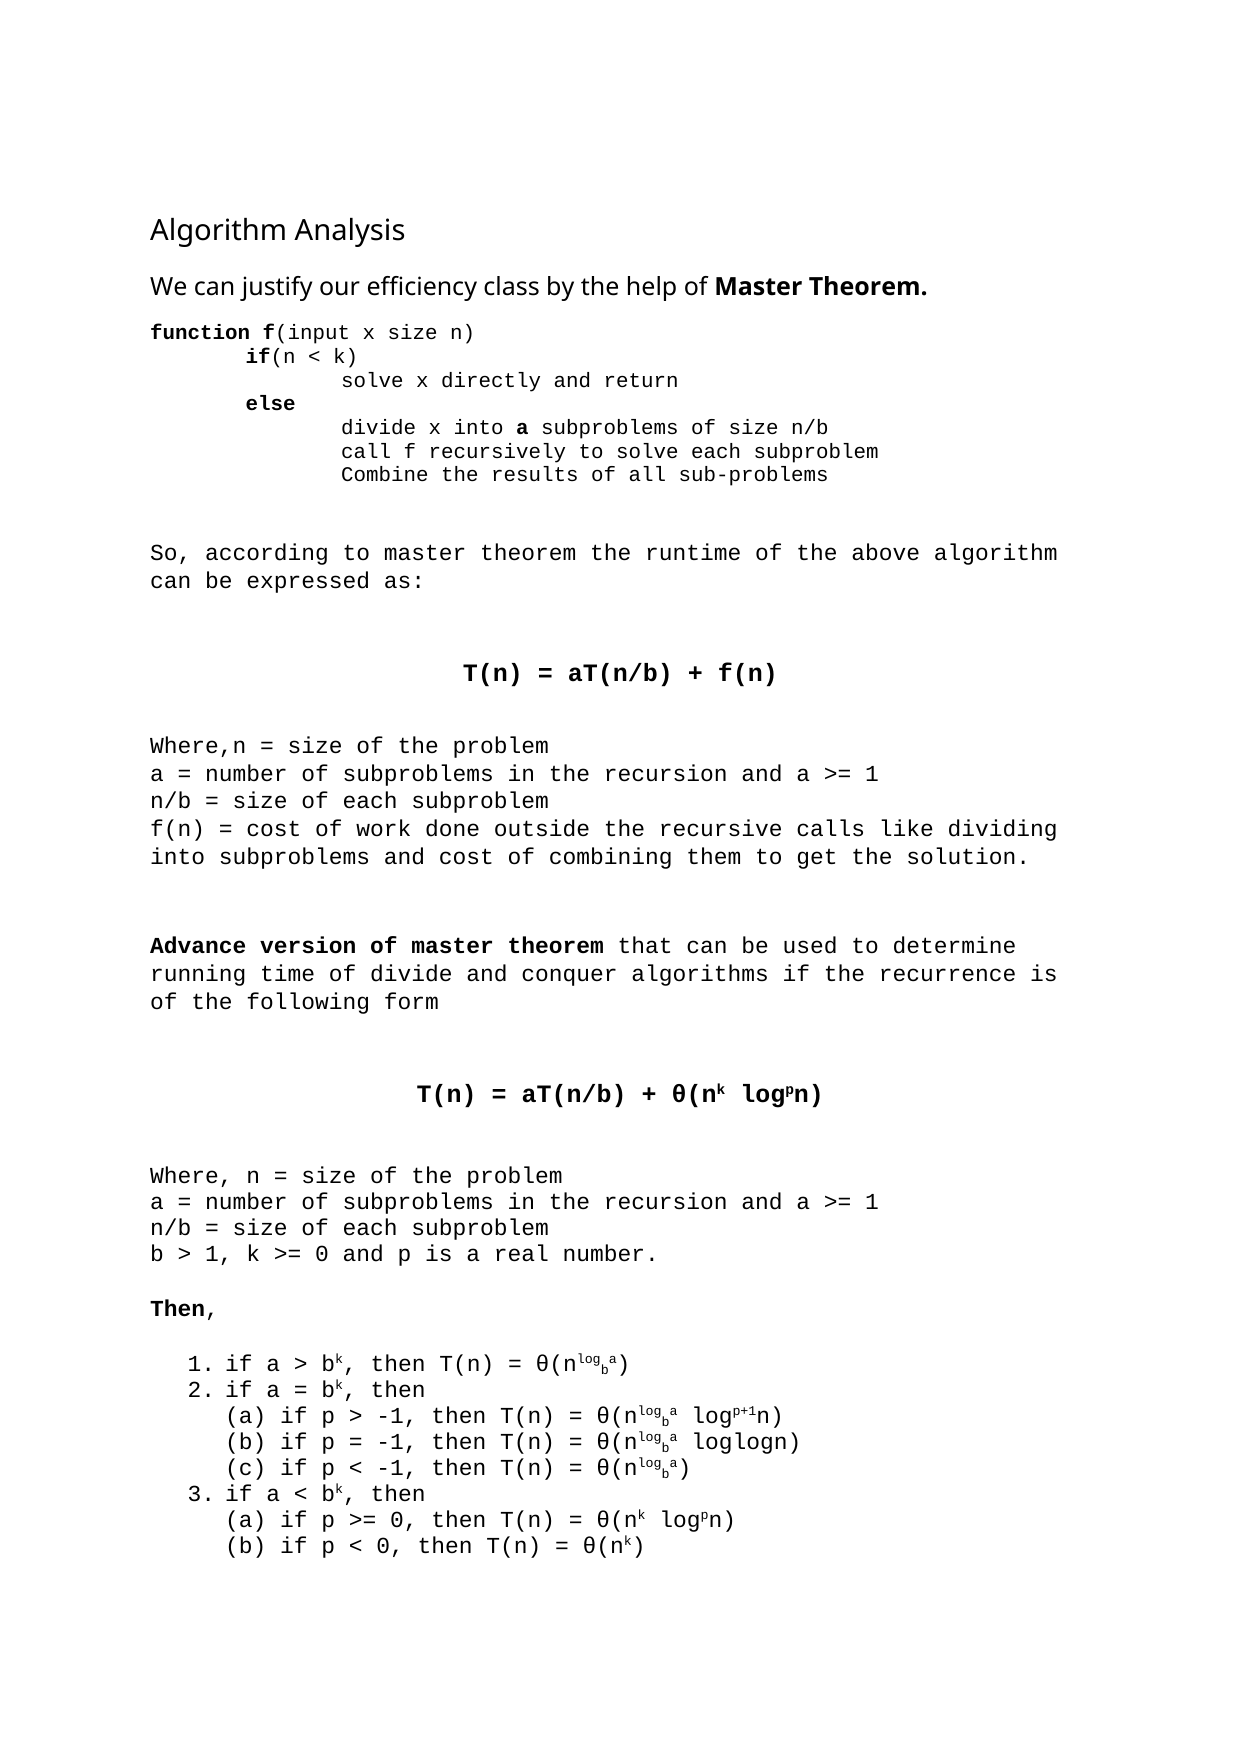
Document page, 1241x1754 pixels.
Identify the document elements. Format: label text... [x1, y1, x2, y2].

text function f(input x size n) [150, 322, 1090, 346]
text Then, [150, 1298, 1090, 1323]
list if a = bk, then (a) if p > -1, then T(n) = θ(nlogba logp+1n) (b) if p = -1, then T(n) = θ(nlogba loglogn) (c) if p < -1, then T(n) = θ(nlogba) [187, 1379, 1090, 1482]
text So, according to master theorem the runtime of the above algorithm can be expressed as: [150, 541, 1090, 595]
text solve x directly and return [150, 370, 1090, 393]
text divide x into a subproblems of size n/b [341, 417, 1090, 441]
text Algorithm Analysis [150, 209, 1090, 249]
text T(n) = aT(n/b) + f(n) [150, 661, 1090, 689]
text if(n < k) [150, 346, 1090, 370]
text We can justify our efficiency class by the help of Master Theorem. [150, 269, 1090, 303]
text Advance version of master theorem that can be used to determine running time of divide and conquer algorithms if the recurrence is of the following form [150, 935, 1090, 1017]
text Where,n = size of the problem a = number of subproblems in the recursion and a >= 1 n/b = size of each subproblem f(n) = cost of work done outside the recursive calls like dividing into subproblems and cost of combining them to get the solution. [150, 734, 1090, 872]
list if a < bk, then (a) if p >= 0, then T(n) = θ(nk logpn) (b) if p < 0, then T(n) = θ(nk) [187, 1482, 1090, 1560]
text call f recursively to solve each subproblem [341, 441, 1090, 464]
text Where, n = size of the problem a = number of subproblems in the recursion and a >= 1 n/b = size of each subproblem b > 1, k >= 0 and p is a real number. [150, 1165, 1090, 1268]
text T(n) = aT(n/b) + θ(nk logpn) [150, 1082, 1090, 1110]
list if a > bk, then T(n) = θ(nlogba) [187, 1353, 1090, 1379]
text Combine the results of all sub-problems [341, 464, 1090, 488]
text else [150, 393, 1090, 417]
